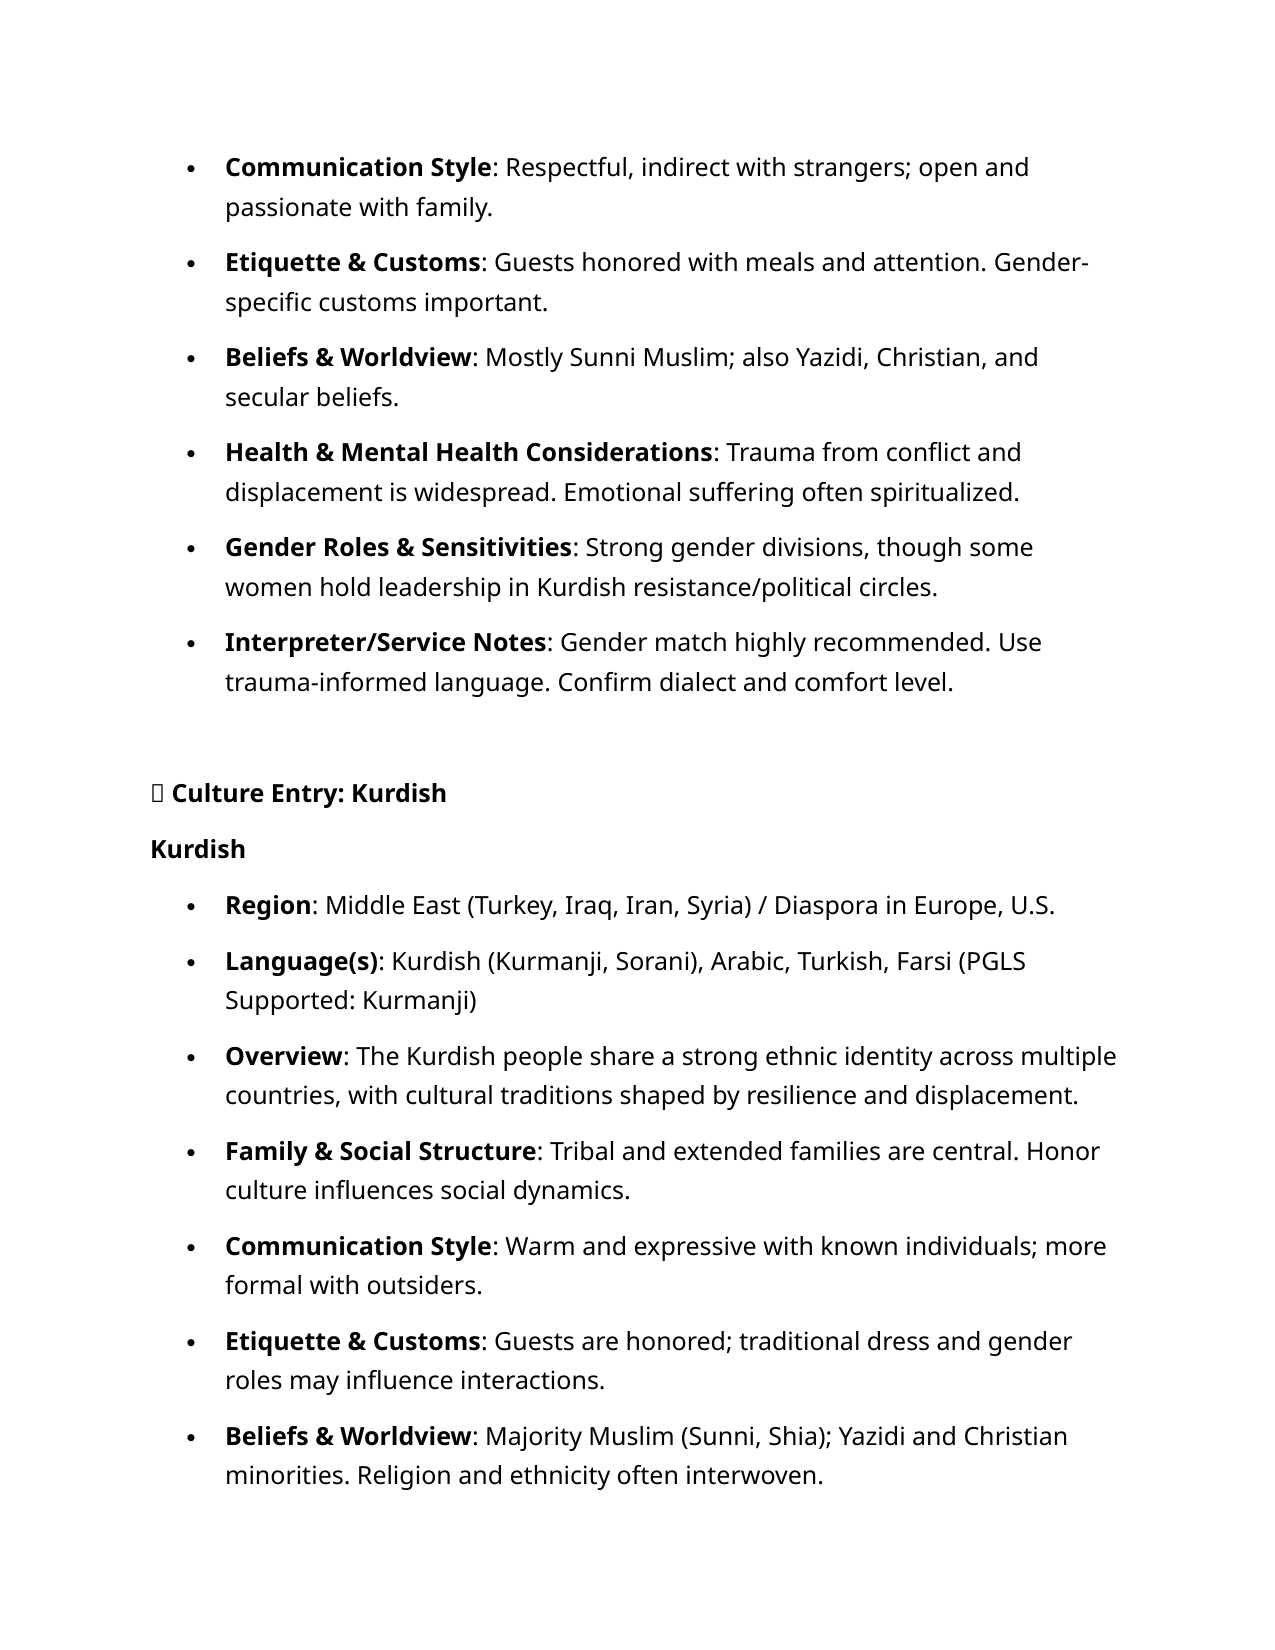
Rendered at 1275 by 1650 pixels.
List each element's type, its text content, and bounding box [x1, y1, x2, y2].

list Language(s): Kurdish (Kurmanji, Sorani), Arabic, Turkish, Farsi (PGLS Supported: Kurmanji) [187, 943, 1125, 1017]
list Overview: The Kurdish people share a strong ethnic identity across multiple countries, with cultural traditions shaped by resilience and displacement. [187, 1038, 1125, 1112]
list Etiquette & Customs: Guests are honored; traditional dress and gender roles may influence interactions. [187, 1323, 1125, 1397]
text Kurdish [150, 832, 1125, 866]
list Family & Social Structure: Tribal and extended families are central. Honor culture influences social dynamics. [187, 1133, 1125, 1207]
list Region: Middle East (Turkey, Iraq, Iran, Syria) / Diaspora in Europe, U.S. [187, 887, 1125, 922]
list Interpreter/Service Notes: Gender match highly recommended. Use trauma-informed language. Confirm dialect and comfort level. [187, 625, 1125, 698]
list Gender Roles & Sensitivities: Strong gender divisions, though some women hold leadership in Kurdish resistance/political circles. [187, 530, 1125, 603]
list Beliefs & Worldview: Mostly Sunni Muslim; also Yazidi, Christian, and secular beliefs. [187, 340, 1125, 413]
list Health & Mental Health Considerations: Trauma from conflict and displacement is widespread. Emotional suffering often spiritualized. [187, 435, 1125, 508]
list Etiquette & Customs: Guests honored with meals and attention. Gender-specific customs important. [187, 245, 1125, 318]
list Communication Style: Respectful, indirect with strangers; open and passionate with family. [187, 150, 1125, 223]
list Communication Style: Warm and expressive with known individuals; more formal with outsiders. [187, 1228, 1125, 1302]
list Beliefs & Worldview: Majority Muslim (Sunni, Shia); Yazidi and Christian minorities. Religion and ethnicity often interwoven. [187, 1418, 1125, 1492]
text 📘 Culture Entry: Kurdish [150, 776, 1125, 810]
